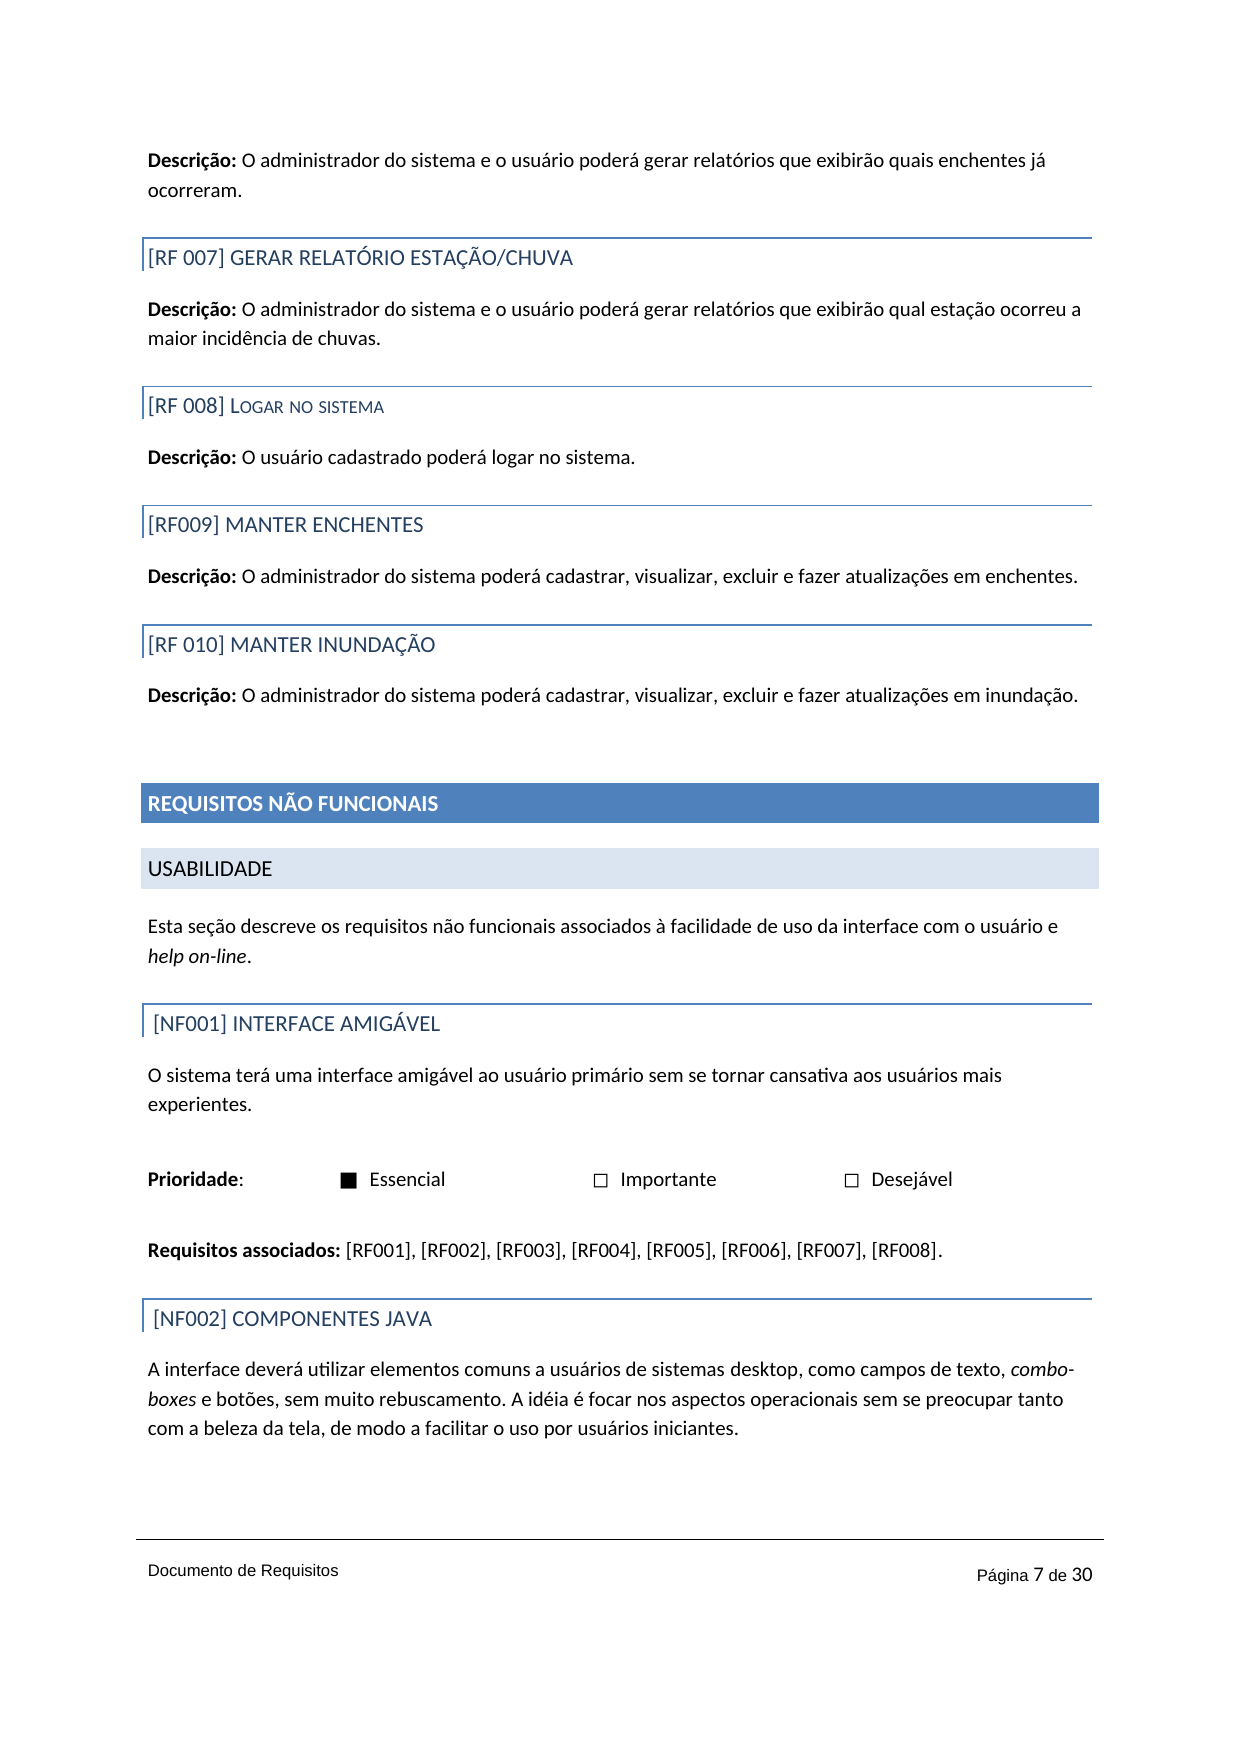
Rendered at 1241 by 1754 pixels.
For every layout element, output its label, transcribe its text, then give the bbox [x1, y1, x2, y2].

table_header ■ [325, 1141, 369, 1217]
text Descrição: O administrador do sistema poderá cadastrar, visualizar, excluir e fazer atualizações em inundação. [148, 683, 1092, 708]
text Descrição: O administrador do sistema e o usuário poderá gerar relatórios que exibirão quais enchentes já ocorreram. [148, 148, 1092, 202]
subtitle [RF 010] MANTER INUNDAÇÃO [144, 626, 1092, 658]
subtitle [RF 008] Logar no sistema [144, 387, 1092, 419]
text A interface deverá utilizar elementos comuns a usuários de sistemas desktop, como campos de texto, combo-boxes e botões, sem muito rebuscamento. A idéia é focar nos aspectos operacionais sem se preocupar tanto com a beleza da tela, de modo a facilitar o uso por usuários iniciantes. [148, 1357, 1092, 1440]
subtitle USABILIDADE [148, 855, 1092, 882]
table_header Importante [620, 1141, 827, 1217]
text Requisitos associados: [RF001], [RF002], [RF003], [RF004], [RF005], [RF006], [RF007], [RF008]. [148, 1237, 1092, 1263]
subtitle REQUISITOS NÃO FUNCIONAIS [148, 789, 1092, 817]
subtitle [NF002] COMPONENTES JAVA [144, 1300, 1092, 1332]
text Descrição: O usuário cadastrado poderá logar no sistema. [148, 444, 1092, 470]
subtitle [RF 007] GERAR RELATÓRIO ESTAÇÃO/CHUVA [144, 239, 1092, 271]
table_header Essencial [369, 1141, 576, 1217]
text Descrição: O administrador do sistema poderá cadastrar, visualizar, excluir e fazer atualizações em enchentes. [148, 563, 1092, 589]
subtitle [RF009] MANTER ENCHENTES [144, 506, 1092, 538]
table_header ◻ [827, 1141, 871, 1217]
subtitle [NF001] INTERFACE AMIGÁVEL [144, 1005, 1092, 1037]
text Esta seção descreve os requisitos não funcionais associados à facilidade de uso da interface com o usuário e help on-line. [148, 914, 1092, 968]
table_header Desejável [871, 1141, 1015, 1217]
text O sistema terá uma interface amigável ao usuário primário sem se tornar cansativa aos usuários mais experientes. [148, 1062, 1092, 1117]
table_header Prioridade: [136, 1141, 325, 1217]
text Descrição: O administrador do sistema e o usuário poderá gerar relatórios que exibirão qual estação ocorreu a maior incidência de chuvas. [148, 296, 1092, 351]
table_header ◻ [576, 1141, 620, 1217]
